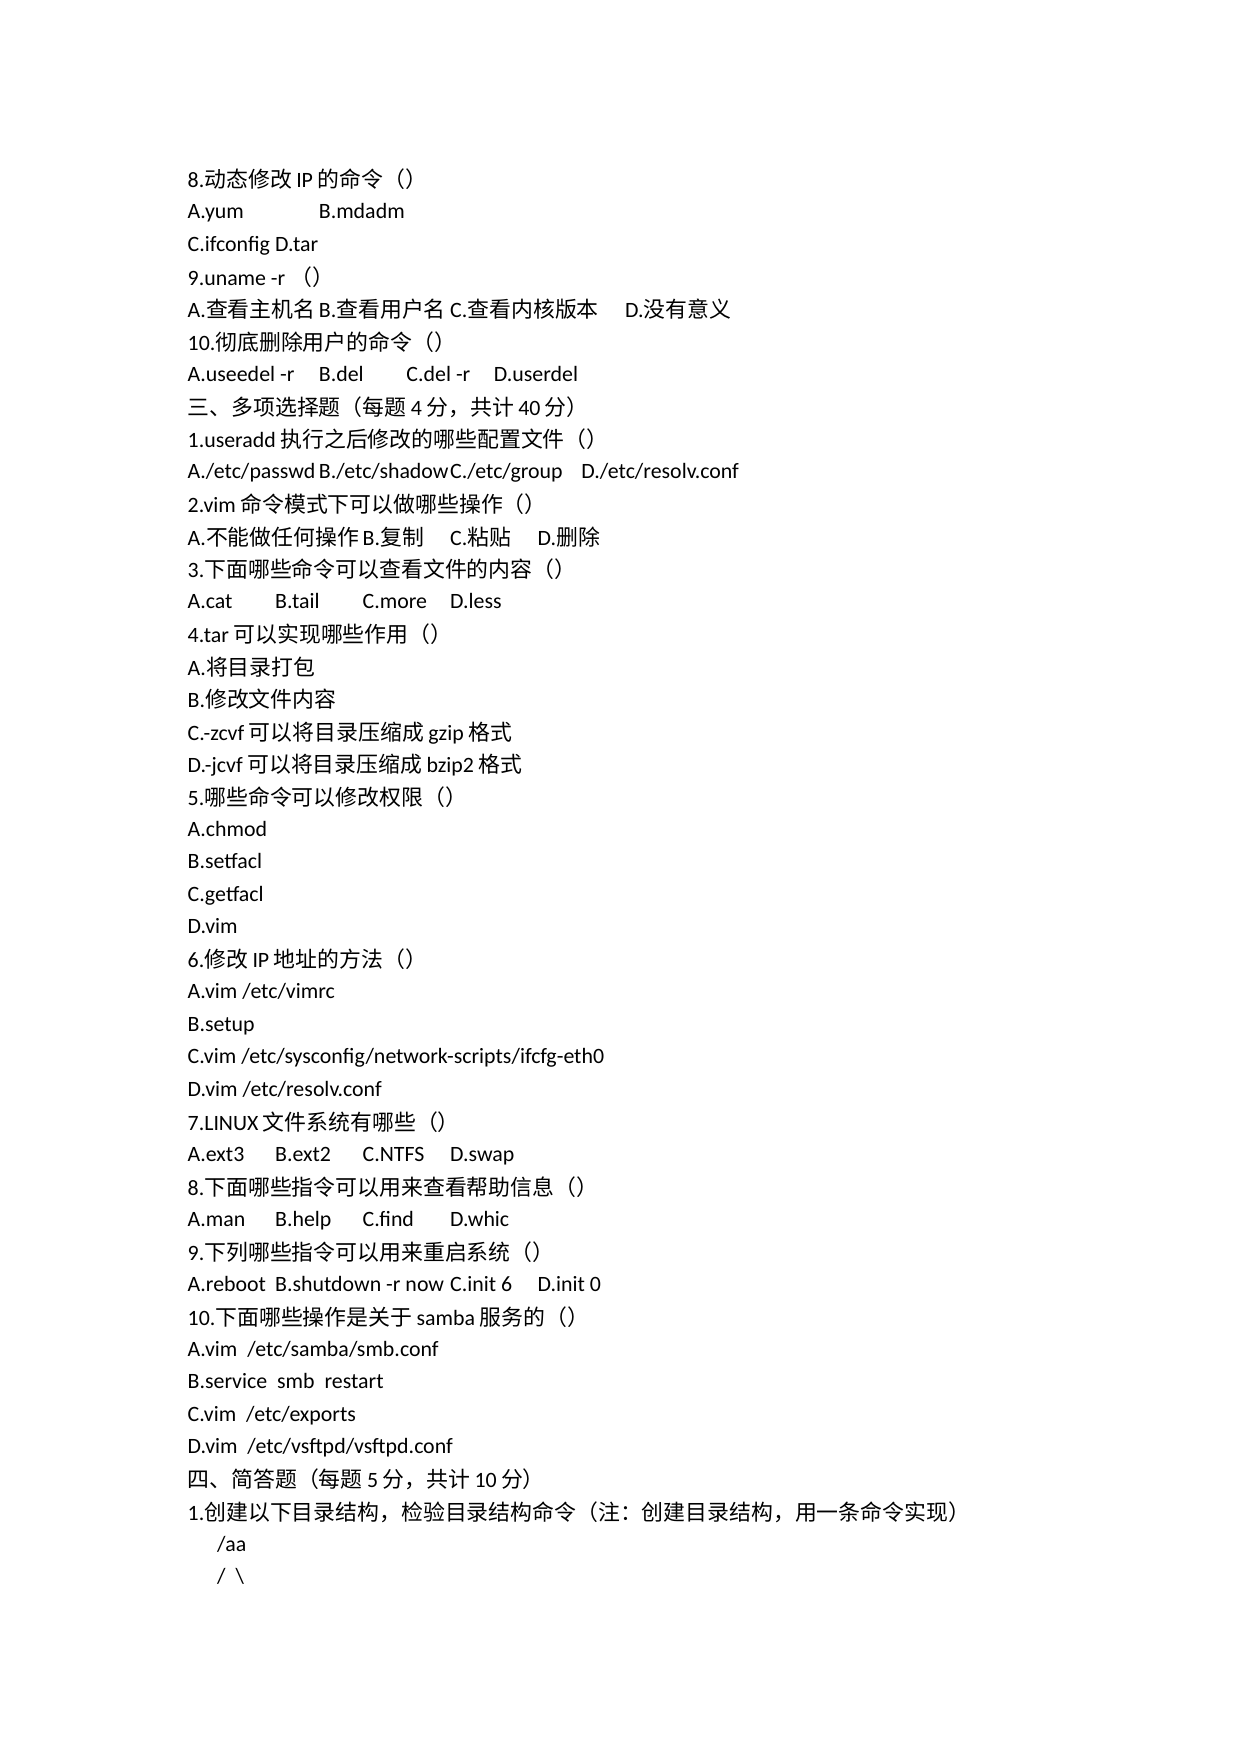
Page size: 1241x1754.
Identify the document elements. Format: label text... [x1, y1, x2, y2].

text 9.下列哪些指令可以用来重启系统（） [187, 1234, 1053, 1267]
text 4.tar可以实现哪些作用（） [187, 617, 1053, 649]
text A.reboot B.shutdown -r now C.init 6 D.init 0 [187, 1267, 1053, 1299]
text A./etc/passwd B./etc/shadow C./etc/group D./etc/resolv.conf [187, 454, 1053, 487]
text 9.uname -r （） [187, 259, 1053, 292]
text C.-zcvf可以将目录压缩成gzip格式 [187, 714, 1053, 747]
text A.ext3 B.ext2 C.NTFS D.swap [187, 1137, 1053, 1169]
text 1.创建以下目录结构，检验目录结构命令（注：创建目录结构，用一条命令实现） [187, 1494, 1053, 1527]
text 3.下面哪些命令可以查看文件的内容（） [187, 552, 1053, 584]
text D.-jcvf可以将目录压缩成bzip2格式 [187, 747, 1053, 779]
text B.setfacl [187, 844, 1053, 877]
text C.vim /etc/exports [187, 1397, 1053, 1429]
text A.vim /etc/vimrc [187, 974, 1053, 1007]
text A.man B.help C.find D.whic [187, 1202, 1053, 1234]
text C.ifconfig D.tar [187, 227, 1053, 259]
text 8.动态修改IP的命令（） [187, 162, 1053, 194]
text D.vim [187, 909, 1053, 942]
text B.service smb restart [187, 1364, 1053, 1397]
text A.vim /etc/samba/smb.conf [187, 1332, 1053, 1364]
text D.vim /etc/resolv.conf [187, 1072, 1053, 1104]
text C.vim /etc/sysconfig/network-scripts/ifcfg-eth0 [187, 1039, 1053, 1072]
text 三、多项选择题（每题4分，共计40分） [187, 389, 1053, 422]
text B.修改文件内容 [187, 682, 1053, 714]
text A.不能做任何操作 B.复制 C.粘贴 D.删除 [187, 519, 1053, 552]
text 2.vim命令模式下可以做哪些操作（） [187, 487, 1053, 519]
text 7.LINUX文件系统有哪些（） [187, 1104, 1053, 1137]
text 6.修改IP地址的方法（） [187, 942, 1053, 974]
text 四、简答题（每题5分，共计10分） [187, 1462, 1053, 1494]
text / \ [187, 1559, 1053, 1592]
text 8.下面哪些指令可以用来查看帮助信息（） [187, 1169, 1053, 1202]
text D.vim /etc/vsftpd/vsftpd.conf [187, 1429, 1053, 1462]
text C.getfacl [187, 877, 1053, 909]
text 5.哪些命令可以修改权限（） [187, 779, 1053, 812]
text 10.下面哪些操作是关于samba服务的（） [187, 1299, 1053, 1332]
text /aa [187, 1527, 1053, 1559]
text A.查看主机名 B.查看用户名 C.查看内核版本 D.没有意义 [187, 292, 1053, 324]
text A.useedel -r B.del C.del -r D.userdel [187, 357, 1053, 389]
text A.cat B.tail C.more D.less [187, 584, 1053, 617]
text A.将目录打包 [187, 649, 1053, 682]
text B.setup [187, 1007, 1053, 1039]
text A.chmod [187, 812, 1053, 844]
text 1.useradd执行之后修改的哪些配置文件（） [187, 422, 1053, 454]
text 10.彻底删除用户的命令（） [187, 324, 1053, 357]
text A.yum B.mdadm [187, 194, 1053, 227]
